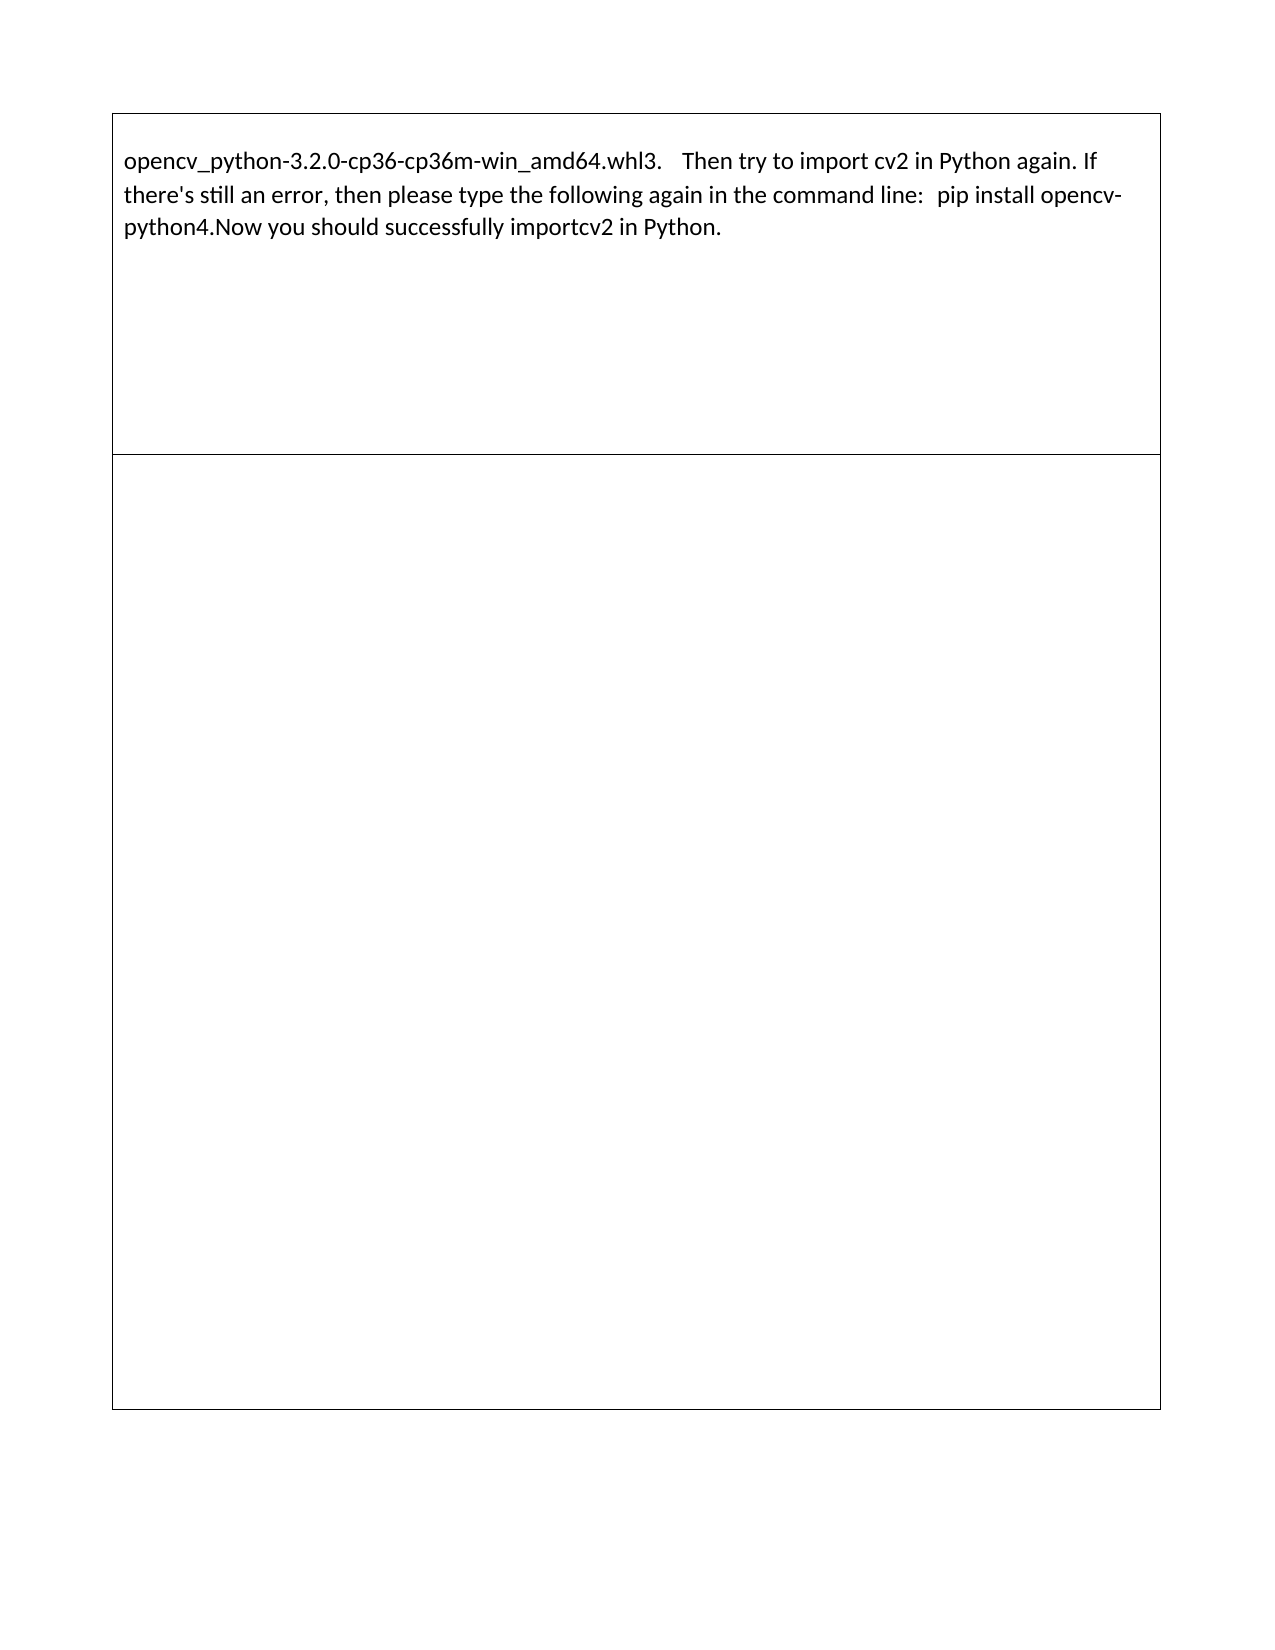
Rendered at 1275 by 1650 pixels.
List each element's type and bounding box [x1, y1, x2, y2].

table_cell [113, 455, 1160, 1409]
table_cell [113, 114, 1160, 454]
